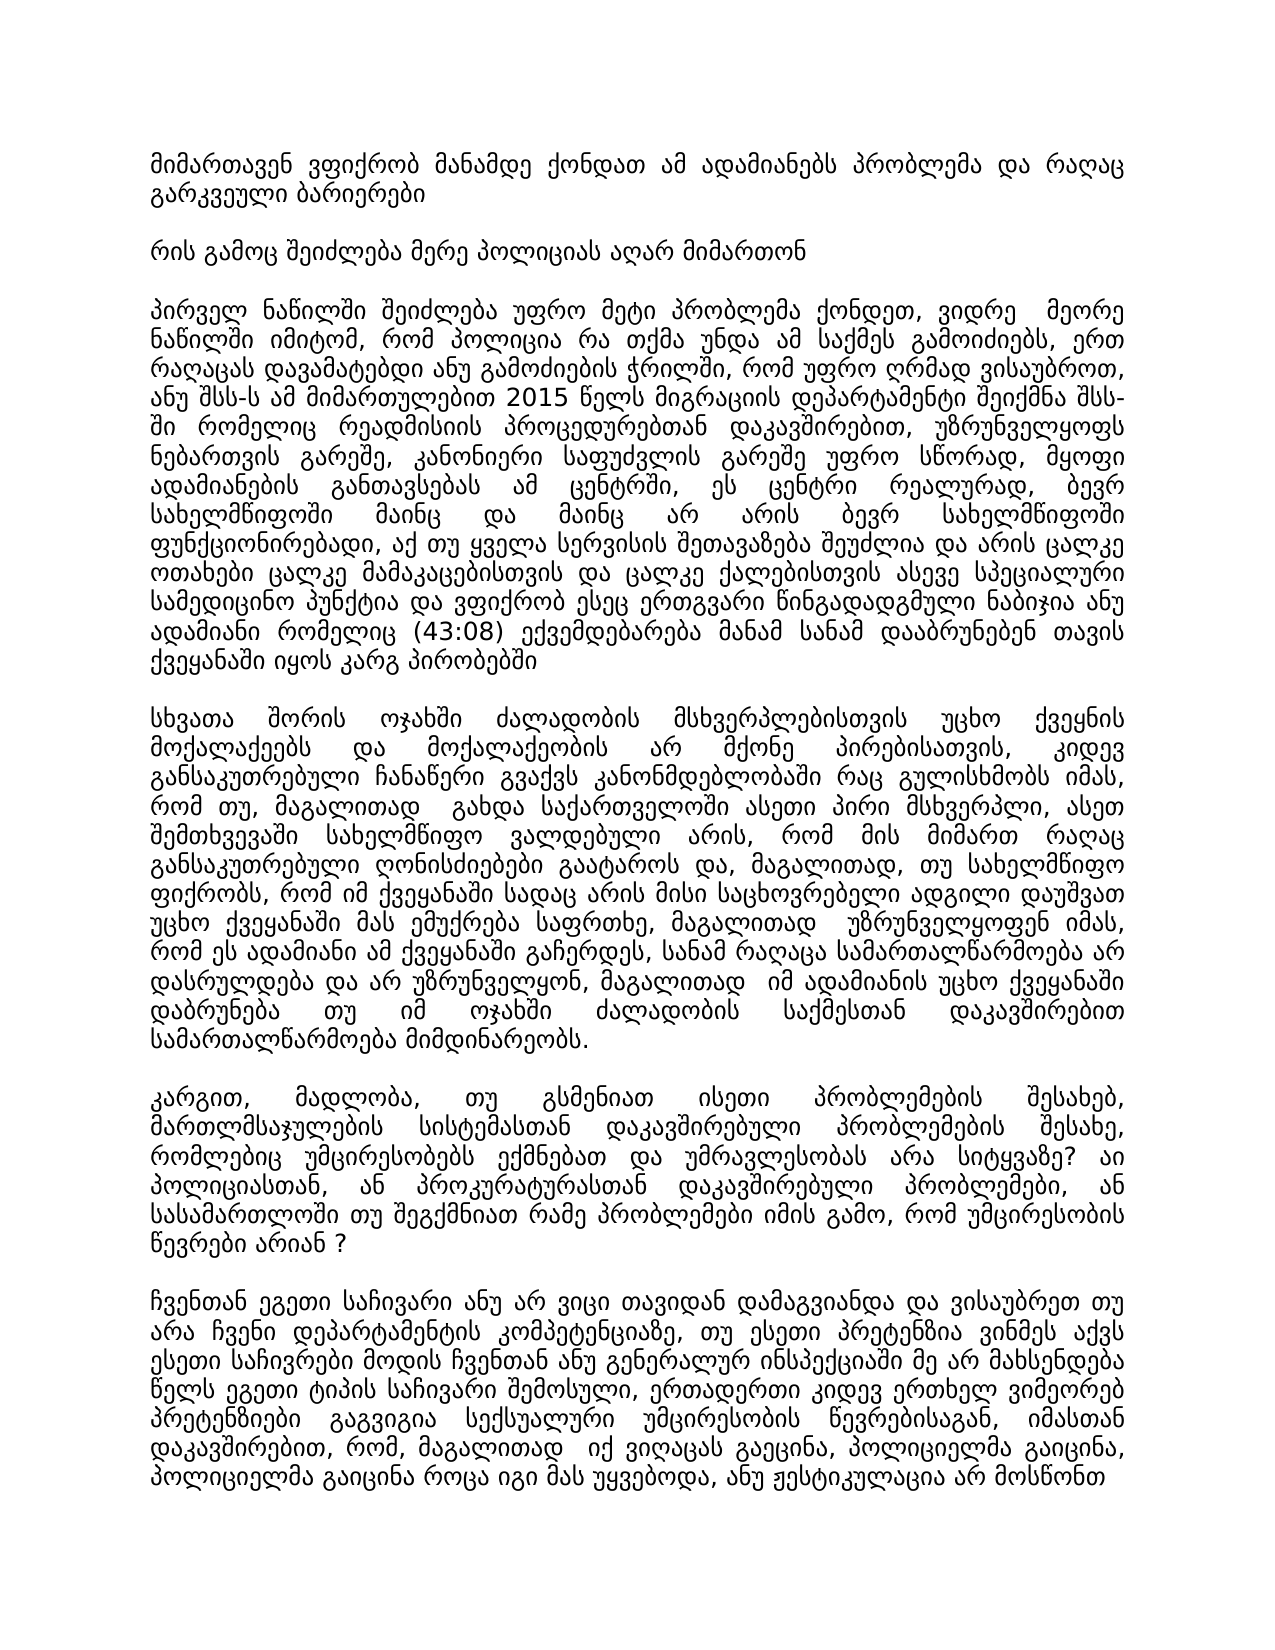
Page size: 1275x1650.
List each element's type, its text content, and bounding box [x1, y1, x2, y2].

text პირველ ნაწილში შეიძლება უფრო მეტი პრობლემა ქონდეთ, ვიდრე მეორე ნაწილში იმიტომ, რომ პოლიცია რა თქმა უნდა ამ საქმეს გამოიძიებს, ერთ რაღაცას დავამატებდი ანუ გამოძიების ჭრილში, რომ უფრო ღრმად ვისაუბროთ, ანუ შსს-ს ამ მიმართულებით 2015 წელს მიგრაციის დეპარტამენტი შეიქმნა შსს-ში რომელიც რეადმისიის პროცედურებთან დაკავშირებით, უზრუნველყოფს ნებართვის გარეშე, კანონიერი საფუძვლის გარეშე უფრო სწორად, მყოფი ადამიანების განთავსებას ამ ცენტრში, ეს ცენტრი რეალურად, ბევრ სახელმწიფოში მაინც და მაინც არ არის ბევრ სახელმწიფოში ფუნქციონირებადი, აქ თუ ყველა სერვისის შეთავაზება შეუძლია და არის ცალკე ოთახები ცალკე მამაკაცებისთვის და ცალკე ქალებისთვის ასევე სპეციალური სამედიცინო პუნქტია და ვფიქრობ ესეც ერთგვარი წინგადადგმული ნაბიჯია ანუ ადამიანი რომელიც (43:08) ექვემდებარება მანამ სანამ დააბრუნებენ თავის ქვეყანაში იყოს კარგ პირობებში [150, 296, 1125, 675]
text ჩვენთან ეგეთი საჩივარი ანუ არ ვიცი თავიდან დამაგვიანდა და ვისაუბრეთ თუ არა ჩვენი დეპარტამენტის კომპეტენციაზე, თუ ესეთი პრეტენზია ვინმეს აქვს ესეთი საჩივრები მოდის ჩვენთან ანუ გენერალურ ინსპექციაში მე არ მახსენდება წელს ეგეთი ტიპის საჩივარი შემოსული, ერთადერთი კიდევ ერთხელ ვიმეორებ პრეტენზიები გაგვიგია სექსუალური უმცირესობის წევრებისაგან, იმასთან დაკავშირებით, რომ, მაგალითად იქ ვიღაცას გაეცინა, პოლიციელმა გაიცინა, პოლიციელმა გაიცინა როცა იგი მას უყვებოდა, ანუ ჟესტიკულაცია არ მოსწონთ [150, 1287, 1125, 1492]
text კარგით, მადლობა, თუ გსმენიათ ისეთი პრობლემების შესახებ, მართლმსაჯულების სისტემასთან დაკავშირებული პრობლემების შესახე, რომლებიც უმცირესობებს ექმნებათ და უმრავლესობას არა სიტყვაზე? აი პოლიციასთან, ან პროკურატურასთან დაკავშირებული პრობლემები, ან სასამართლოში თუ შეგქმნიათ რამე პრობლემები იმის გამო, რომ უმცირესობის წევრები არიან ? [150, 1083, 1125, 1258]
text სხვათა შორის ოჯახში ძალადობის მსხვერპლებისთვის უცხო ქვეყნის მოქალაქეებს და მოქალაქეობის არ მქონე პირებისათვის, კიდევ განსაკუთრებული ჩანაწერი გვაქვს კანონმდებლობაში რაც გულისხმობს იმას, რომ თუ, მაგალითად გახდა საქართველოში ასეთი პირი მსხვერპლი, ასეთ შემთხვევაში სახელმწიფო ვალდებული არის, რომ მის მიმართ რაღაც განსაკუთრებული ღონისძიებები გაატაროს და, მაგალითად, თუ სახელმწიფო ფიქრობს, რომ იმ ქვეყანაში სადაც არის მისი საცხოვრებელი ადგილი დაუშვათ უცხო ქვეყანაში მას ემუქრება საფრთხე, მაგალითად უზრუნველყოფენ იმას, რომ ეს ადამიანი ამ ქვეყანაში გაჩერდეს, სანამ რაღაცა სამართალწარმოება არ დასრულდება და არ უზრუნველყონ, მაგალითად იმ ადამიანის უცხო ქვეყანაში დაბრუნება თუ იმ ოჯახში ძალადობის საქმესთან დაკავშირებით სამართალწარმოება მიმდინარეობს. [150, 704, 1125, 1054]
text რის გამოც შეიძლება მერე პოლიციას აღარ მიმართონ [150, 237, 1125, 267]
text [150, 150, 1125, 208]
